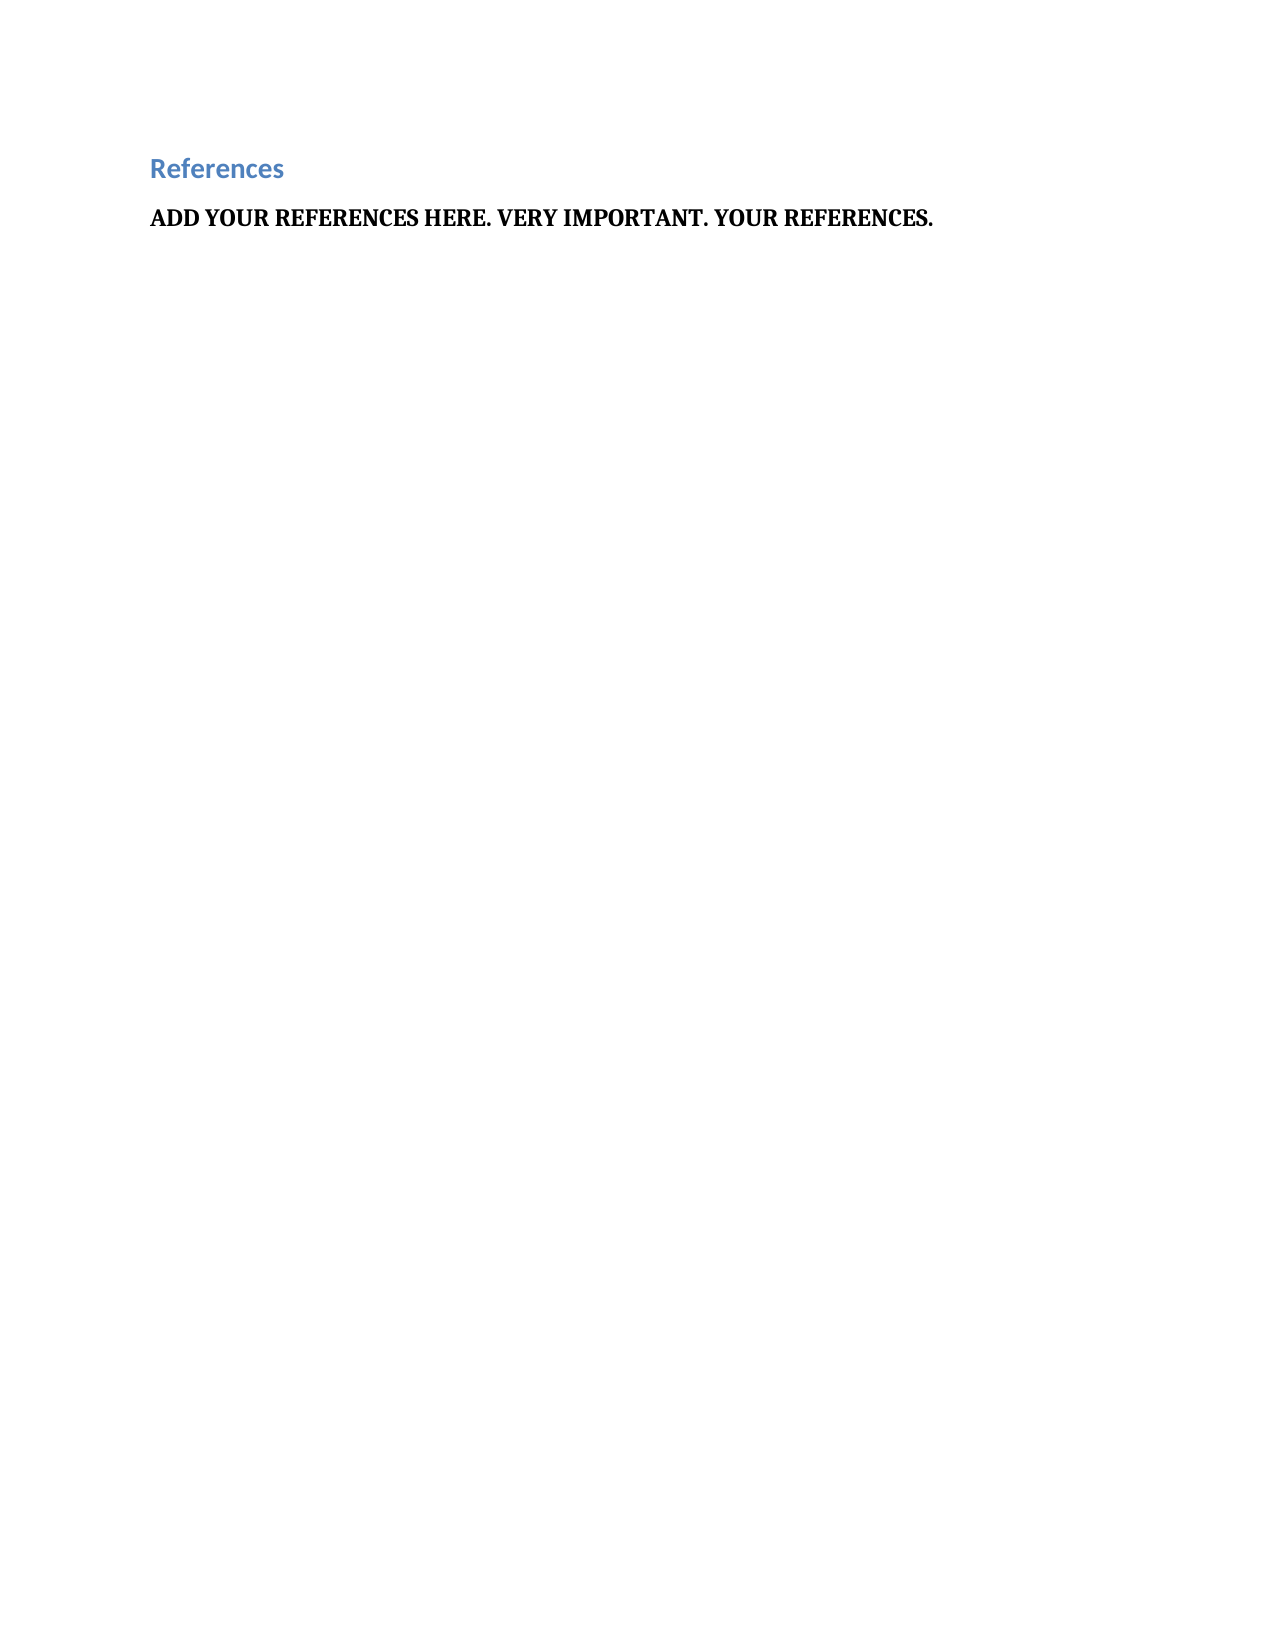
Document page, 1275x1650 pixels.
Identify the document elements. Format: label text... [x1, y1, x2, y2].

text ADD YOUR REFERENCES HERE. VERY IMPORTANT. YOUR REFERENCES. [150, 204, 1125, 233]
subtitle References [150, 150, 1125, 186]
